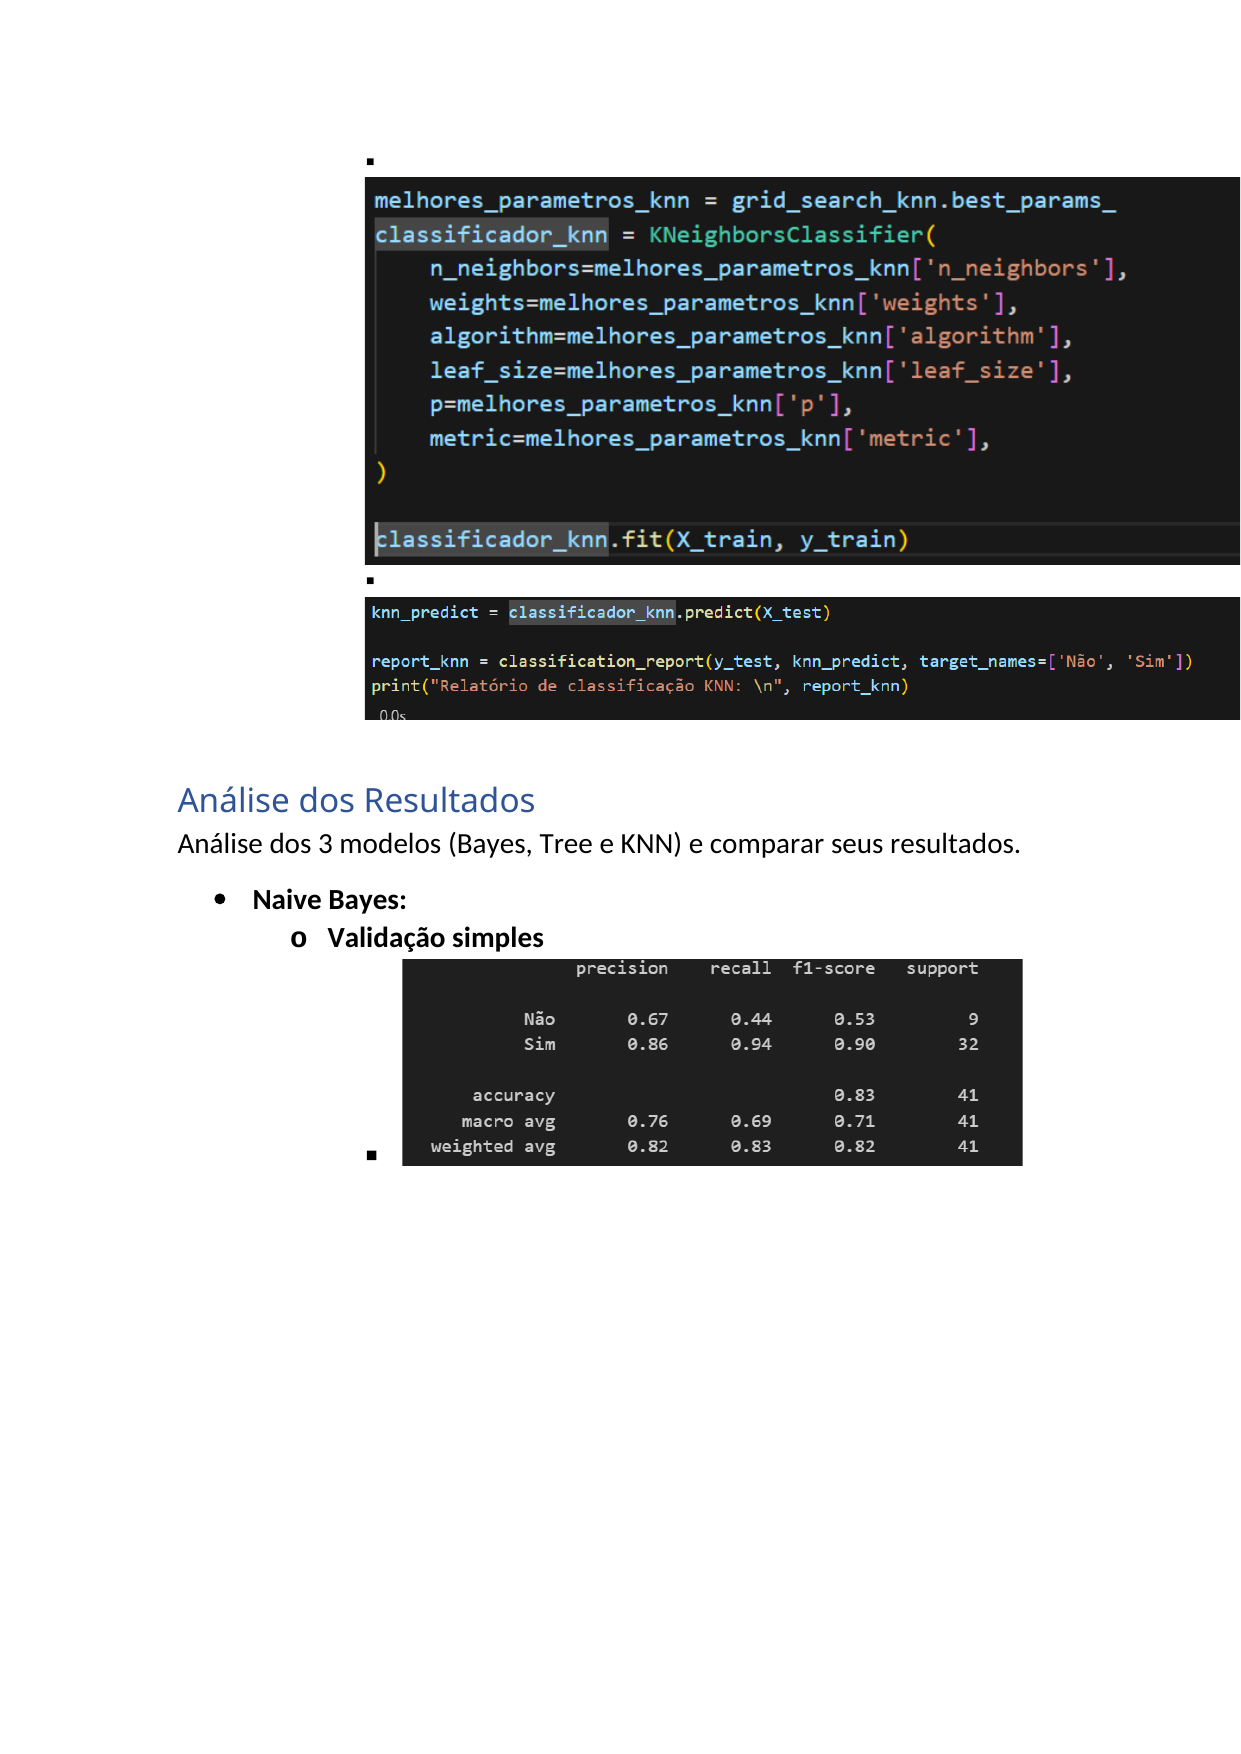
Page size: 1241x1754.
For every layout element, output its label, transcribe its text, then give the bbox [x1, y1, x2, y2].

picture [364, 597, 1241, 720]
subtitle Análise dos Resultados [177, 777, 1063, 822]
picture [402, 959, 1023, 1166]
list Validação simples [290, 919, 1063, 956]
picture [364, 177, 1241, 565]
text Análise dos 3 modelos (Bayes, Tree e KNN) e comparar seus resultados. [177, 826, 1063, 861]
list Naive Bayes: [215, 881, 1063, 916]
